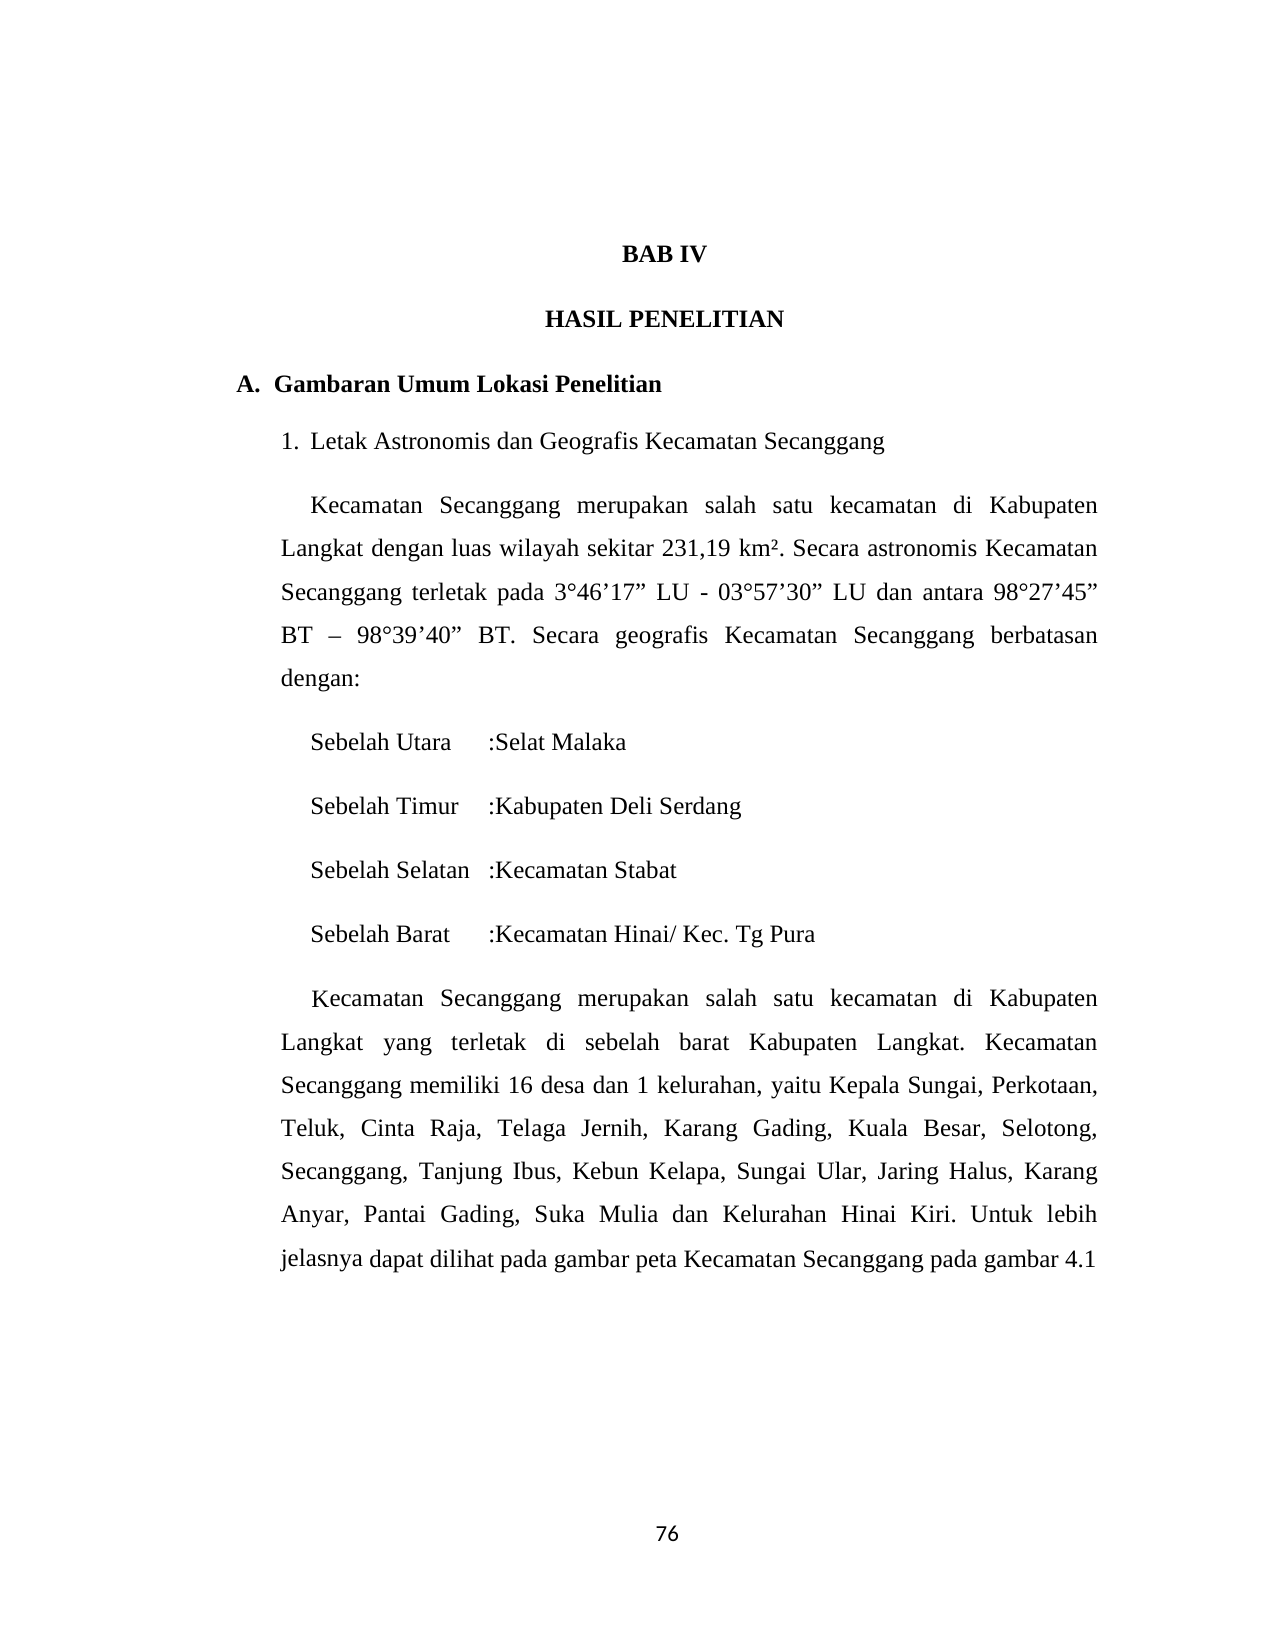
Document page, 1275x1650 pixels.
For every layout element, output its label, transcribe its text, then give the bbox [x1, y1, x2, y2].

text Kecamatan Secanggang merupakan salah satu kecamatan di Kabupaten Langkat dengan luas wilayah sekitar 231,19 km². Secara astronomis Kecamatan Secanggang terletak pada 3°46’17” LU - 03°57’30” LU dan antara 98°27’45” BT – 98°39’40” BT. Secara geografis Kecamatan Secanggang berbatasan dengan: [281, 490, 1098, 692]
text Sebelah Utara :Selat Malaka [281, 727, 1098, 756]
text Kecamatan Secanggang merupakan salah satu kecamatan di Kabupaten Langkat yang terletak di sebelah barat Kabupaten Langkat. Kecamatan Secanggang memiliki 16 desa dan 1 kelurahan, yaitu Kepala Sungai, Perkotaan, Teluk, Cinta Raja, Telaga Jernih, Karang Gading, Kuala Besar, Selotong, Secanggang, Tanjung Ibus, Kebun Kelapa, Sungai Ular, Jaring Halus, Karang Anyar, Pantai Gading, Suka Mulia dan Kelurahan Hinai Kiri. Untuk lebih jelasnya dapat dilihat pada gambar peta Kecamatan Secanggang pada gambar 4.1 [281, 983, 1098, 1273]
text Sebelah Timur :Kabupaten Deli Serdang [281, 791, 1098, 819]
text HASIL PENELITIAN [236, 303, 1093, 333]
list Letak Astronomis dan Geografis Kecamatan Secanggang [281, 426, 1098, 455]
text Sebelah Barat :Kecamatan Hinai/ Kec. Tg Pura [281, 919, 1098, 947]
list Gambaran Umum Lokasi Penelitian [236, 369, 1098, 398]
text BAB IV [236, 239, 1093, 268]
text Sebelah Selatan :Kecamatan Stabat [281, 855, 1098, 883]
